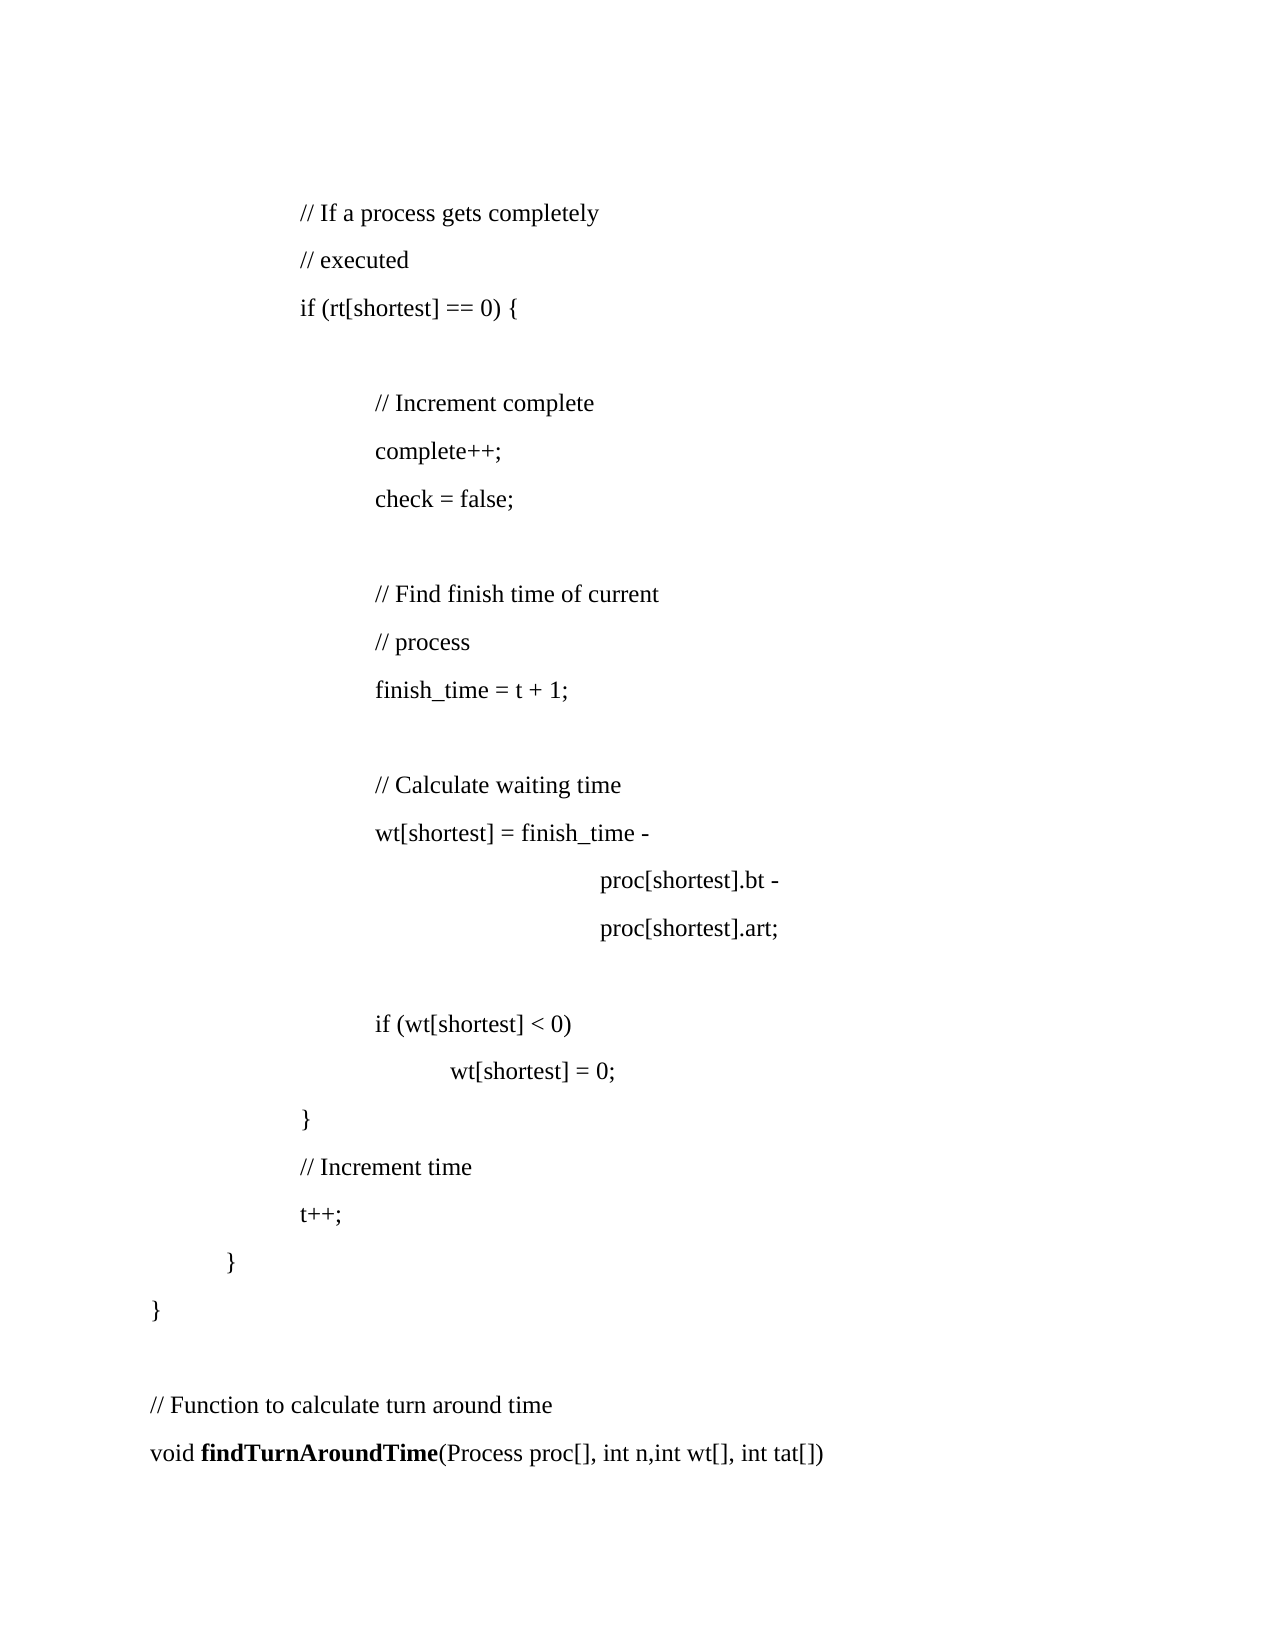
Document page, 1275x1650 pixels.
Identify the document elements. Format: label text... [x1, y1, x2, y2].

text if (wt[shortest] < 0) [150, 1009, 1125, 1037]
text } [150, 1295, 1125, 1324]
text if (rt[shortest] == 0) { [150, 293, 1125, 322]
text // Find finish time of current [150, 579, 1125, 608]
text wt[shortest] = finish_time - [150, 818, 1125, 847]
text } [150, 1104, 1125, 1133]
text // executed [150, 245, 1125, 274]
text proc[shortest].art; [150, 913, 1125, 942]
text // Function to calculate turn around time [150, 1390, 1125, 1419]
text complete++; [150, 436, 1125, 465]
text // If a process gets completely [150, 198, 1125, 226]
text // Increment time [150, 1152, 1125, 1181]
text // Increment complete [150, 388, 1125, 417]
text void findTurnAroundTime(Process proc[], int n,int wt[], int tat[]) [150, 1438, 1125, 1467]
text t++; [150, 1199, 1125, 1228]
text wt[shortest] = 0; [150, 1056, 1125, 1085]
text // process [150, 627, 1125, 656]
text proc[shortest].bt - [150, 866, 1125, 894]
text } [150, 1247, 1125, 1276]
text check = false; [150, 484, 1125, 513]
text finish_time = t + 1; [150, 675, 1125, 703]
text // Calculate waiting time [150, 770, 1125, 799]
